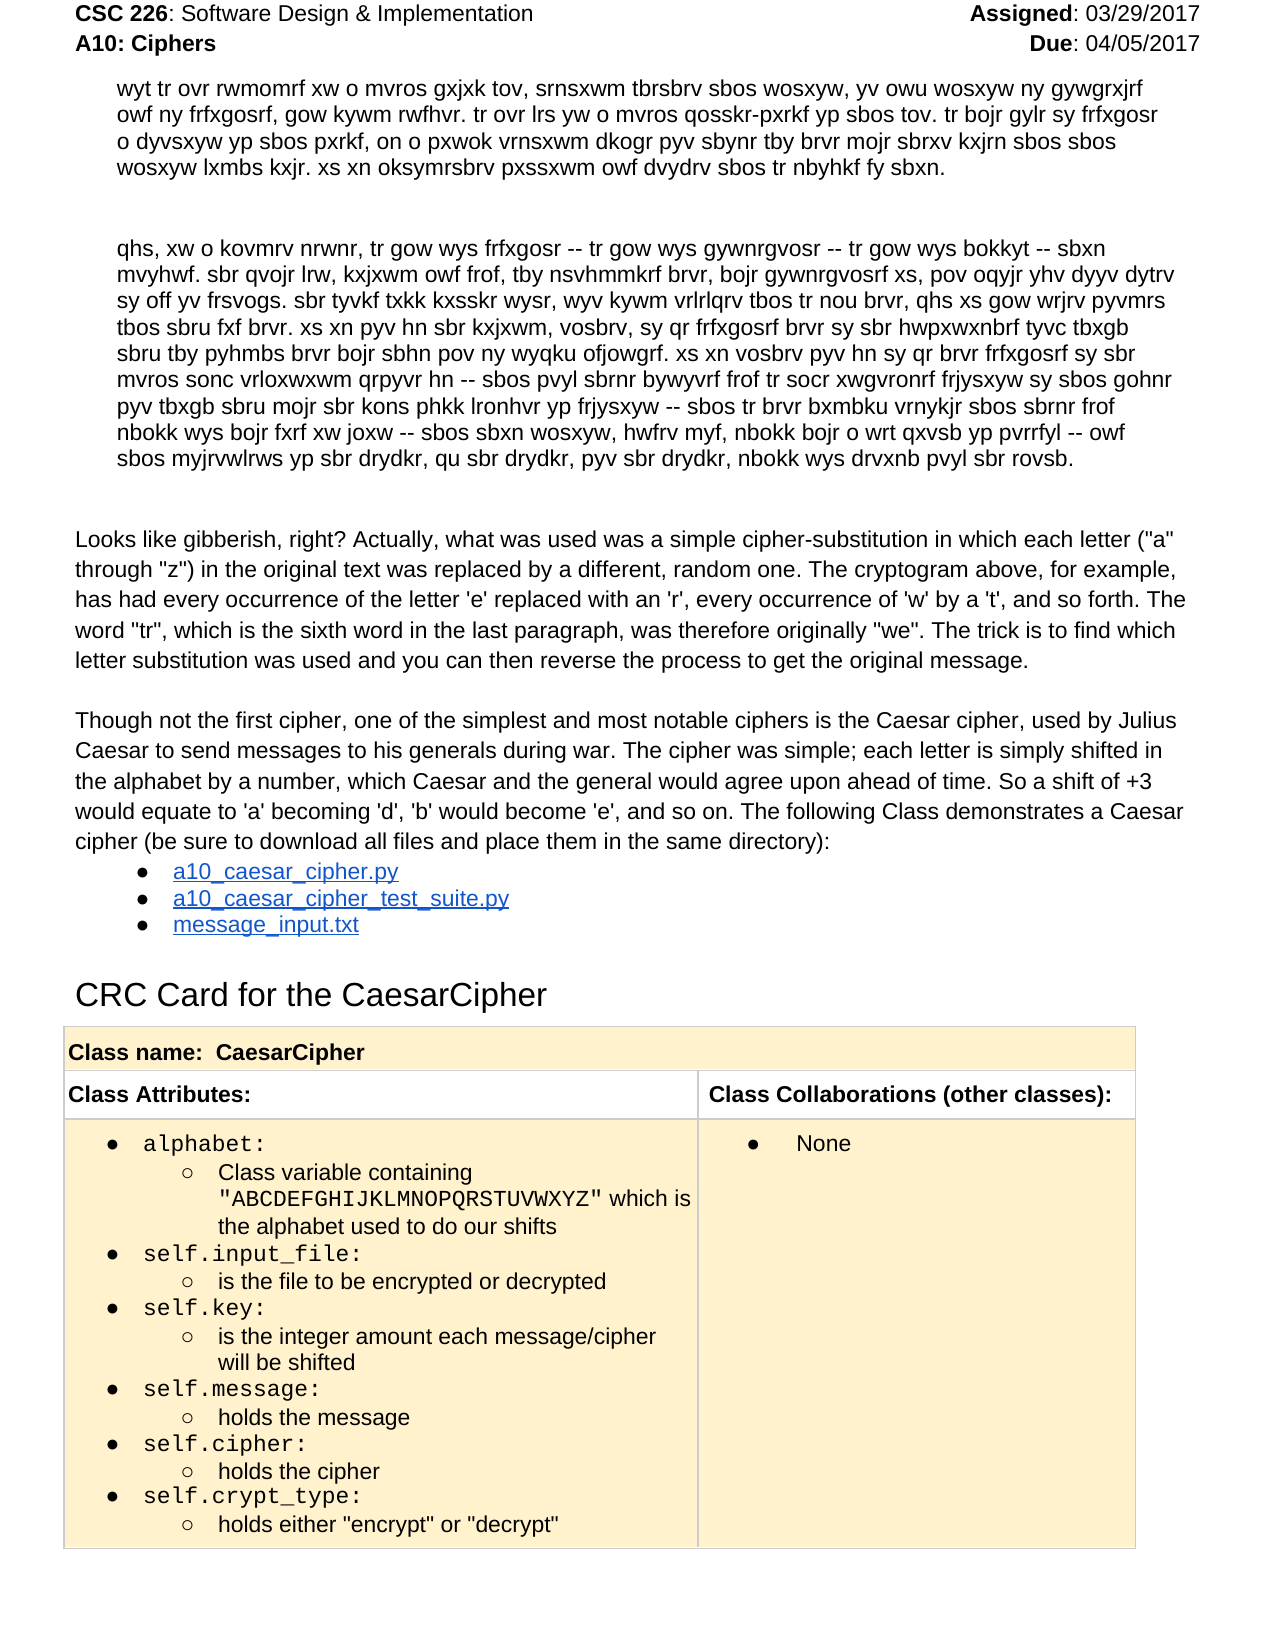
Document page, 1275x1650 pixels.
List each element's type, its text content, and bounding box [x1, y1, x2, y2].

table_cell alphabet: Class variable containing "ABCDEFGHIJKLMNOPQRSTUVWXYZ" which is the alphabet used to do our shifts self.input_file: is the file to be encrypted or decrypted self.key: is the integer amount each message/cipher will be shifted self.message: holds the message self.cipher: holds the cipher self.crypt_type: holds either "encrypt" or "decrypt" [65, 1120, 697, 1547]
subtitle CRC Card for the CaesarCipher [75, 975, 1200, 1013]
list a10_caesar_cipher.py [135, 858, 1177, 884]
table_header Class name: CaesarCipher [65, 1027, 1135, 1069]
text Looks like gibberish, right? Actually, what was used was a simple cipher-substitution in which each letter ("a" through "z") in the original text was replaced by a different, random one. The cryptogram above, for example, has had every occurrence of the letter 'e' replaced with an 'r', every occurrence of 'w' by a 't', and so forth. The word "tr", which is the sixth word in the last paragraph, was therefore originally "we". The trick is to find which letter substitution was used and you can then reverse the process to get the original message. [75, 526, 1200, 673]
list a10_caesar_cipher_test_suite.py [135, 884, 1177, 911]
text qhs, xw o kovmrv nrwnr, tr gow wys frfxgosr -- tr gow wys gywnrgvosr -- tr gow wys bokkyt -- sbxn mvyhwf. sbr qvojr lrw, kxjxwm owf frof, tby nsvhmmkrf brvr, bojr gywnrgvosrf xs, pov oqyjr yhv dyyv dytrv sy off yv frsvogs. sbr tyvkf txkk kxsskr wysr, wyv kywm vrlrlqrv tbos tr nou brvr, qhs xs gow wrjrv pyvmrs tbos sbru fxf brvr. xs xn pyv hn sbr kxjxwm, vosbrv, sy qr frfxgosrf brvr sy sbr hwpxwxnbrf tyvc tbxgb sbru tby pyhmbs brvr bojr sbhn pov ny wyqku ofjowgrf. xs xn vosbrv pyv hn sy qr brvr frfxgosrf sy sbr mvros sonc vrloxwxwm qrpyvr hn -- sbos pvyl sbrnr bywyvrf frof tr socr xwgvronrf frjysxyw sy sbos gohnr pyv tbxgb sbru mojr sbr kons phkk lronhvr yp frjysxyw -- sbos tr brvr bxmbku vrnykjr sbos sbrnr frof nbokk wys bojr fxrf xw joxw -- sbos sbxn wosxyw, hwfrv myf, nbokk bojr o wrt qxvsb yp pvrrfyl -- owf sbos myjrvwlrws yp sbr drydkr, qu sbr drydkr, pyv sbr drydkr, nbokk wys drvxnb pvyl sbr rovsb. [117, 234, 1177, 472]
text wyt tr ovr rwmomrf xw o mvros gxjxk tov, srnsxwm tbrsbrv sbos wosxyw, yv owu wosxyw ny gywgrxjrf owf ny frfxgosrf, gow kywm rwfhvr. tr ovr lrs yw o mvros qosskr-pxrkf yp sbos tov. tr bojr gylr sy frfxgosr o dyvsxyw yp sbos pxrkf, on o pxwok vrnsxwm dkogr pyv sbynr tby brvr mojr sbrxv kxjrn sbos sbos wosxyw lxmbs kxjr. xs xn oksymrsbrv pxssxwm owf dvydrv sbos tr nbyhkf fy sbxn. [117, 75, 1177, 180]
table_cell Class Attributes: [65, 1071, 697, 1118]
table_cell None [699, 1120, 1135, 1547]
list message_input.txt [135, 911, 1177, 937]
text Though not the first cipher, one of the simplest and most notable ciphers is the Caesar cipher, used by Julius Caesar to send messages to his generals during war. The cipher was simple; each letter is simply shifted in the alphabet by a number, which Caesar and the general would agree upon ahead of time. So a shift of +3 would equate to 'a' becoming 'd', 'b' would become 'e', and so on. The following Class demonstrates a Caesar cipher (be sure to download all files and place them in the same directory): [75, 707, 1200, 854]
table_cell Class Collaborations (other classes): [699, 1071, 1135, 1118]
